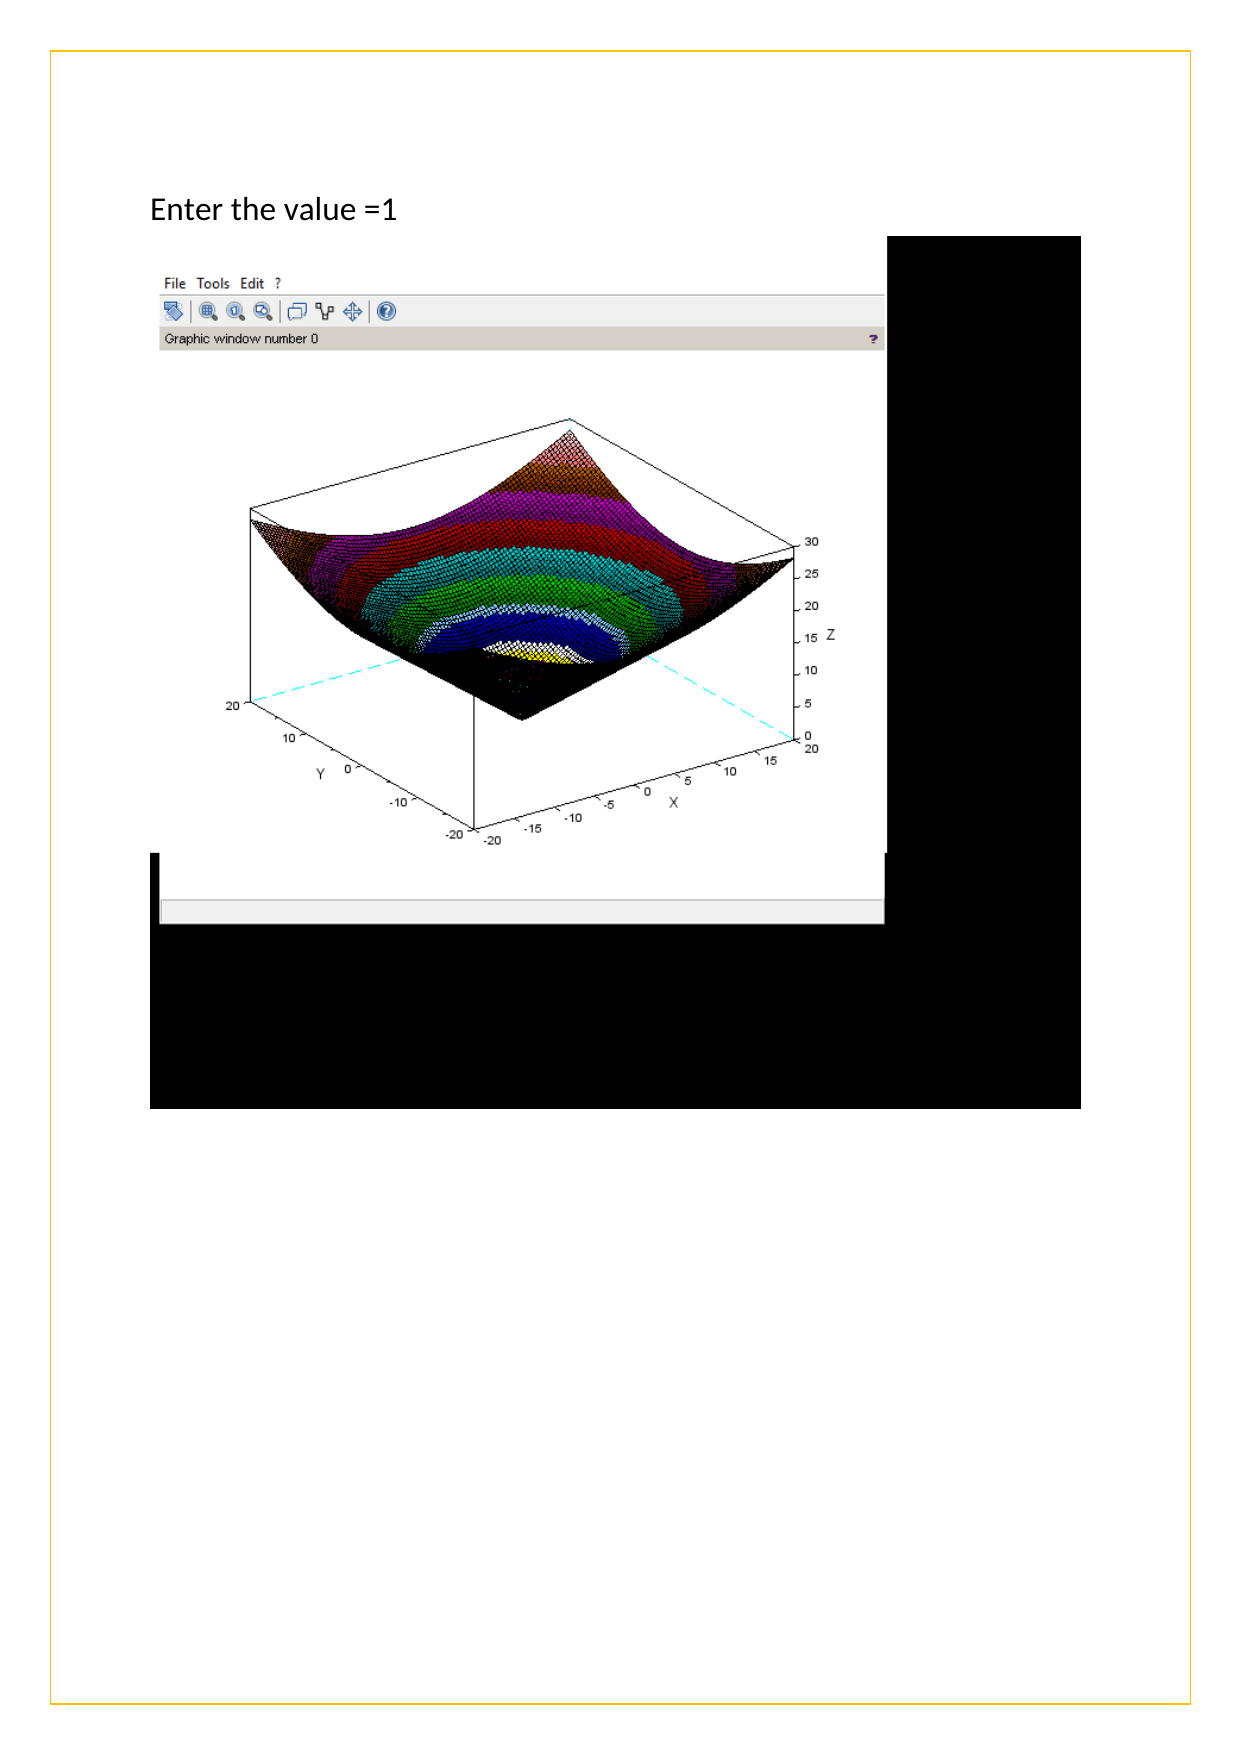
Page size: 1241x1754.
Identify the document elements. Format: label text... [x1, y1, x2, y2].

text Enter the value =1 [150, 188, 1081, 236]
